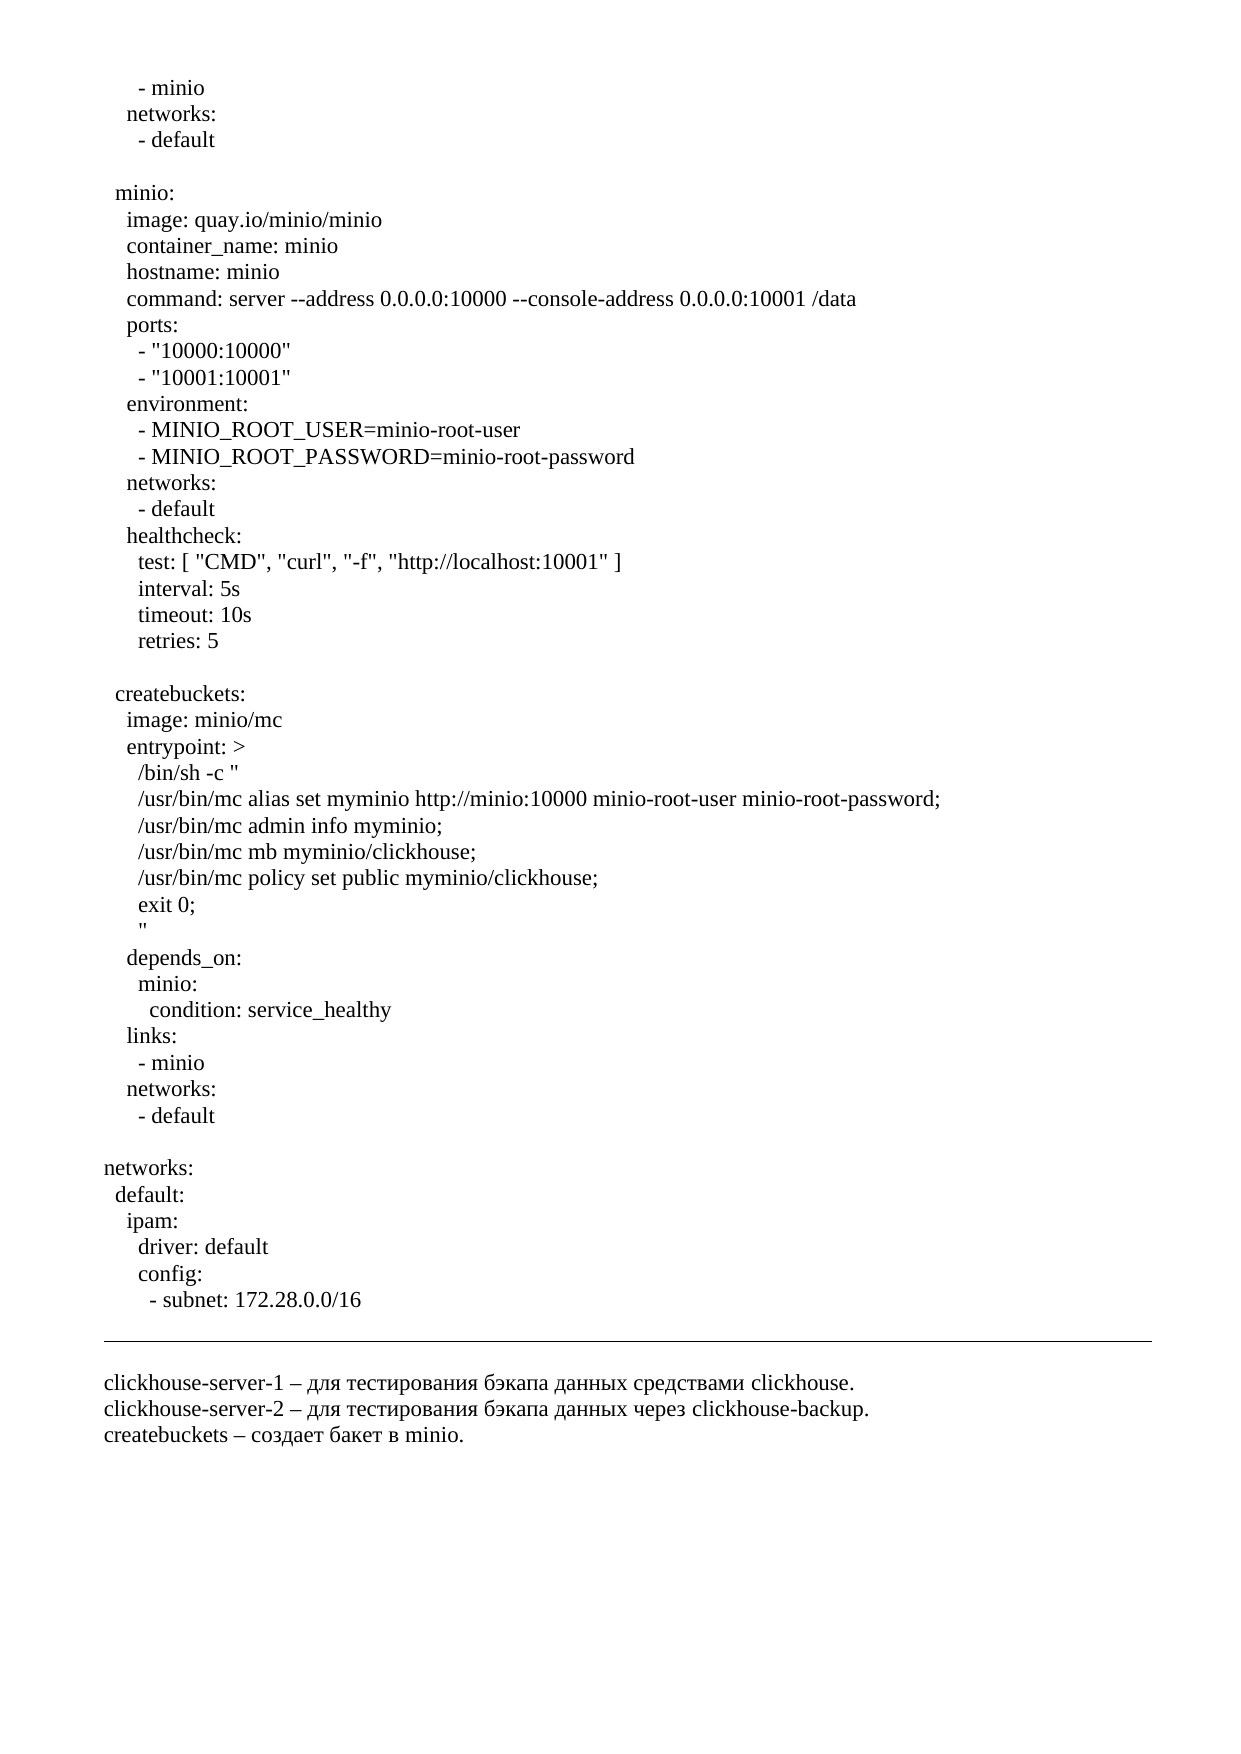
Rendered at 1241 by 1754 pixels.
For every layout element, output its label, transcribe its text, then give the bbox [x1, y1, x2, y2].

text minio: [103, 179, 1152, 206]
text image: minio/mc [103, 706, 1152, 733]
text - subnet: 172.28.0.0/16 [103, 1286, 1152, 1312]
text healthcheck: [103, 522, 1152, 548]
text /usr/bin/mc policy set public myminio/clickhouse; [103, 864, 1152, 891]
text - default [103, 496, 1152, 522]
text ipam: [103, 1207, 1152, 1233]
text - MINIO_ROOT_PASSWORD=minio-root-password [103, 443, 1152, 469]
text minio: [103, 970, 1152, 996]
text - minio [103, 74, 1152, 100]
text hostname: minio [103, 258, 1152, 285]
text - "10000:10000" [103, 337, 1152, 364]
text condition: service_healthy [103, 996, 1152, 1023]
text default: [103, 1181, 1152, 1207]
text " [103, 917, 1152, 943]
text config: [103, 1260, 1152, 1286]
text exit 0; [103, 891, 1152, 917]
text ports: [103, 311, 1152, 337]
text image: quay.io/minio/minio [103, 206, 1152, 232]
text networks: [103, 100, 1152, 127]
text driver: default [103, 1233, 1152, 1260]
text command: server --address 0.0.0.0:10000 --console-address 0.0.0.0:10001 /data [103, 285, 1152, 311]
text networks: [103, 469, 1152, 496]
text createbuckets – создает бакет в minio. [103, 1422, 1152, 1448]
text clickhouse-server-1 – для тестирования бэкапа данных средствами clickhouse. [103, 1369, 1152, 1395]
text - default [103, 1102, 1152, 1128]
text networks: [103, 1075, 1152, 1102]
text interval: 5s [103, 574, 1152, 601]
text links: [103, 1023, 1152, 1049]
text createbuckets: [103, 680, 1152, 706]
text entrypoint: > [103, 733, 1152, 759]
text clickhouse-server-2 – для тестирования бэкапа данных через clickhouse-backup. [103, 1395, 1152, 1422]
text /usr/bin/mc mb myminio/clickhouse; [103, 838, 1152, 864]
text networks: [103, 1154, 1152, 1181]
text retries: 5 [103, 627, 1152, 654]
text - "10001:10001" [103, 364, 1152, 390]
text /usr/bin/mc admin info myminio; [103, 812, 1152, 838]
text environment: [103, 390, 1152, 416]
text test: [ "CMD", "curl", "-f", "http://localhost:10001" ] [103, 548, 1152, 574]
text - MINIO_ROOT_USER=minio-root-user [103, 416, 1152, 443]
text - minio [103, 1049, 1152, 1075]
text depends_on: [103, 943, 1152, 970]
text container_name: minio [103, 232, 1152, 258]
text - default [103, 127, 1152, 153]
text /bin/sh -c " [103, 759, 1152, 785]
text timeout: 10s [103, 601, 1152, 627]
text /usr/bin/mc alias set myminio http://minio:10000 minio-root-user minio-root-password; [103, 785, 1152, 812]
